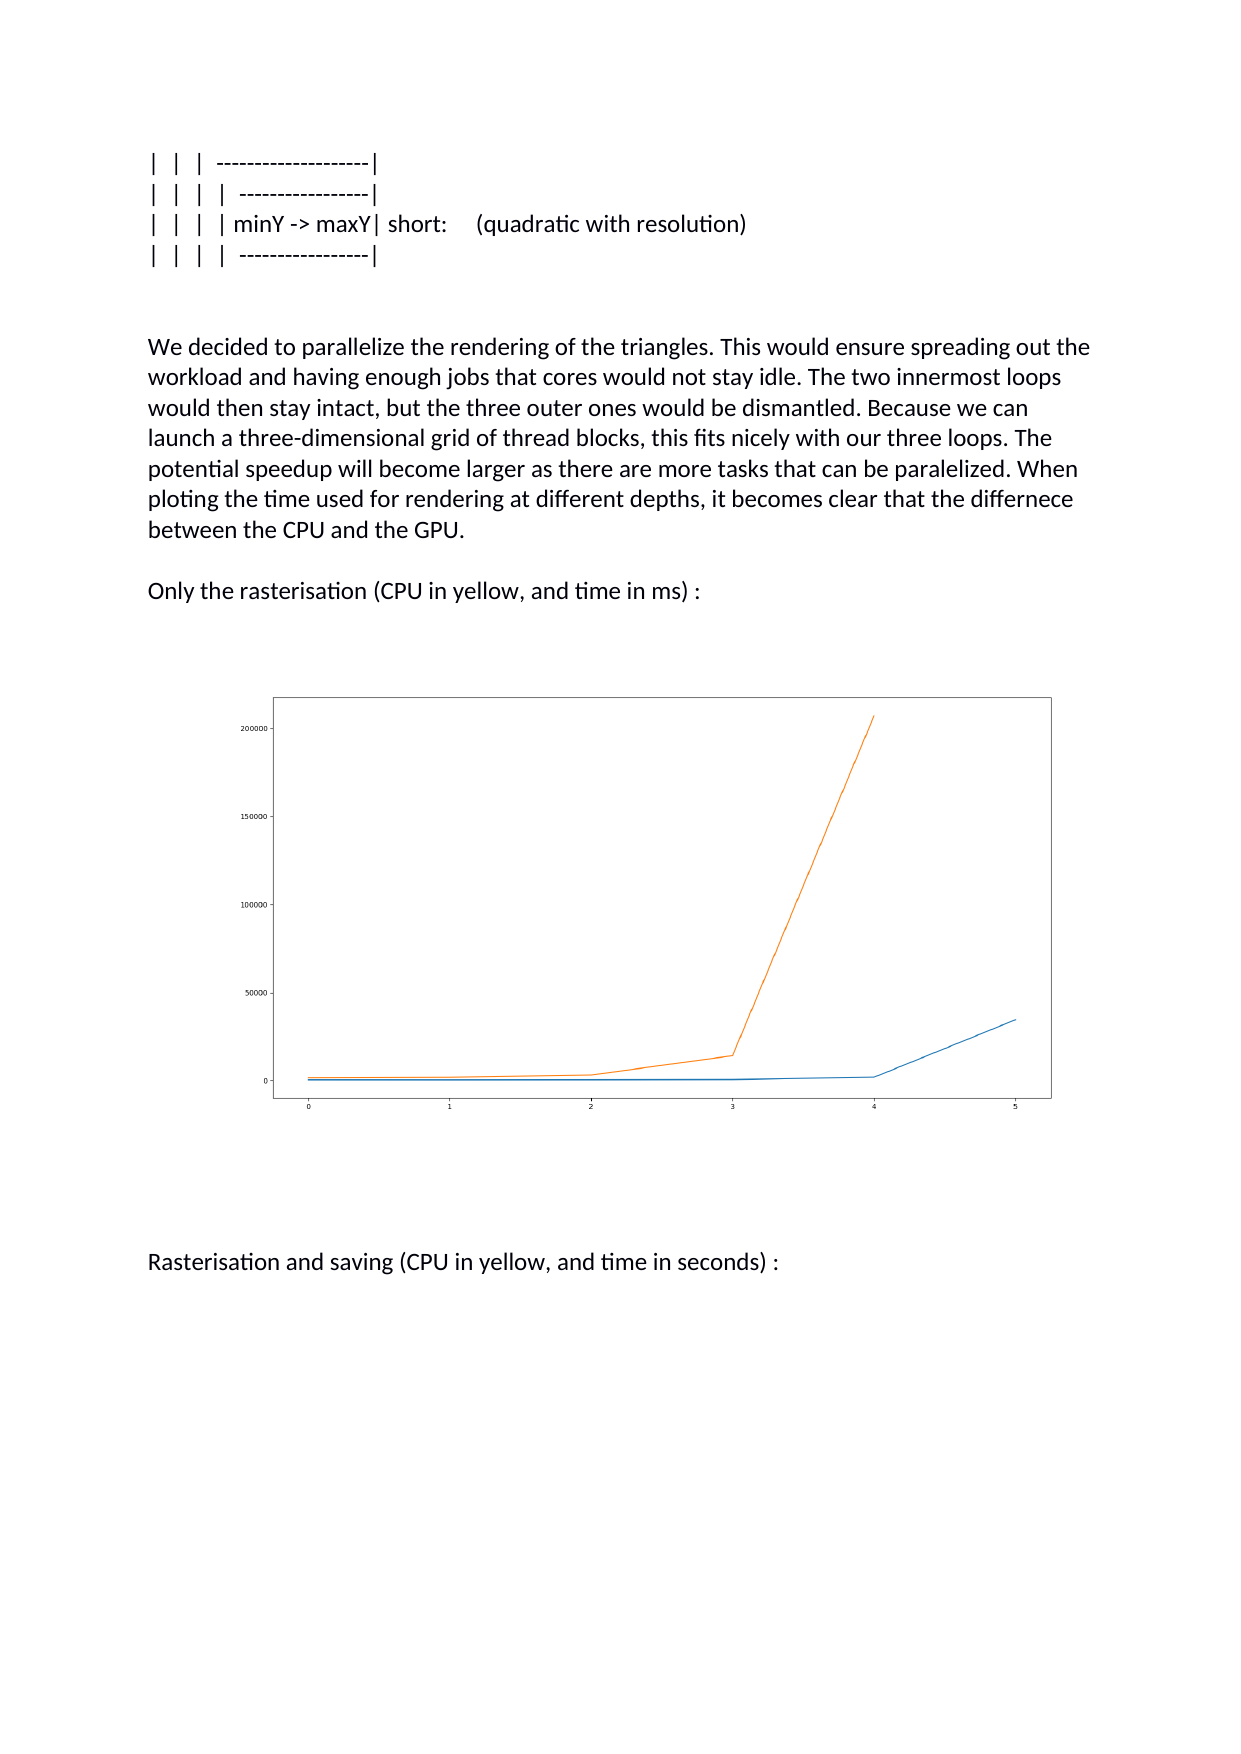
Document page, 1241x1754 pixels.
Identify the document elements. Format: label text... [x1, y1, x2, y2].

text | | | | -----------------| [148, 178, 1093, 209]
text | | | | minY -> maxY| short: (quadratic with resolution) [148, 209, 1093, 239]
text | | | | -----------------| [148, 239, 1093, 270]
text Only the rasterisation (CPU in yellow, and time in ms) : [148, 575, 1093, 605]
text Rasterisation and saving (CPU in yellow, and time in seconds) : [148, 1246, 1093, 1276]
text | | | --------------------| [148, 148, 1093, 178]
picture [147, 636, 1151, 1155]
text We decided to parallelize the rendering of the triangles. This would ensure spreading out the workload and having enough jobs that cores would not stay idle. The two innermost loops would then stay intact, but the three outer ones would be dismantled. Because we can launch a three-dimensional grid of thread blocks, this fits nicely with our three loops. The potential speedup will become larger as there are more tasks that can be paralelized. When ploting the time used for rendering at different depths, it becomes clear that the differnece between the CPU and the GPU. [148, 331, 1093, 544]
